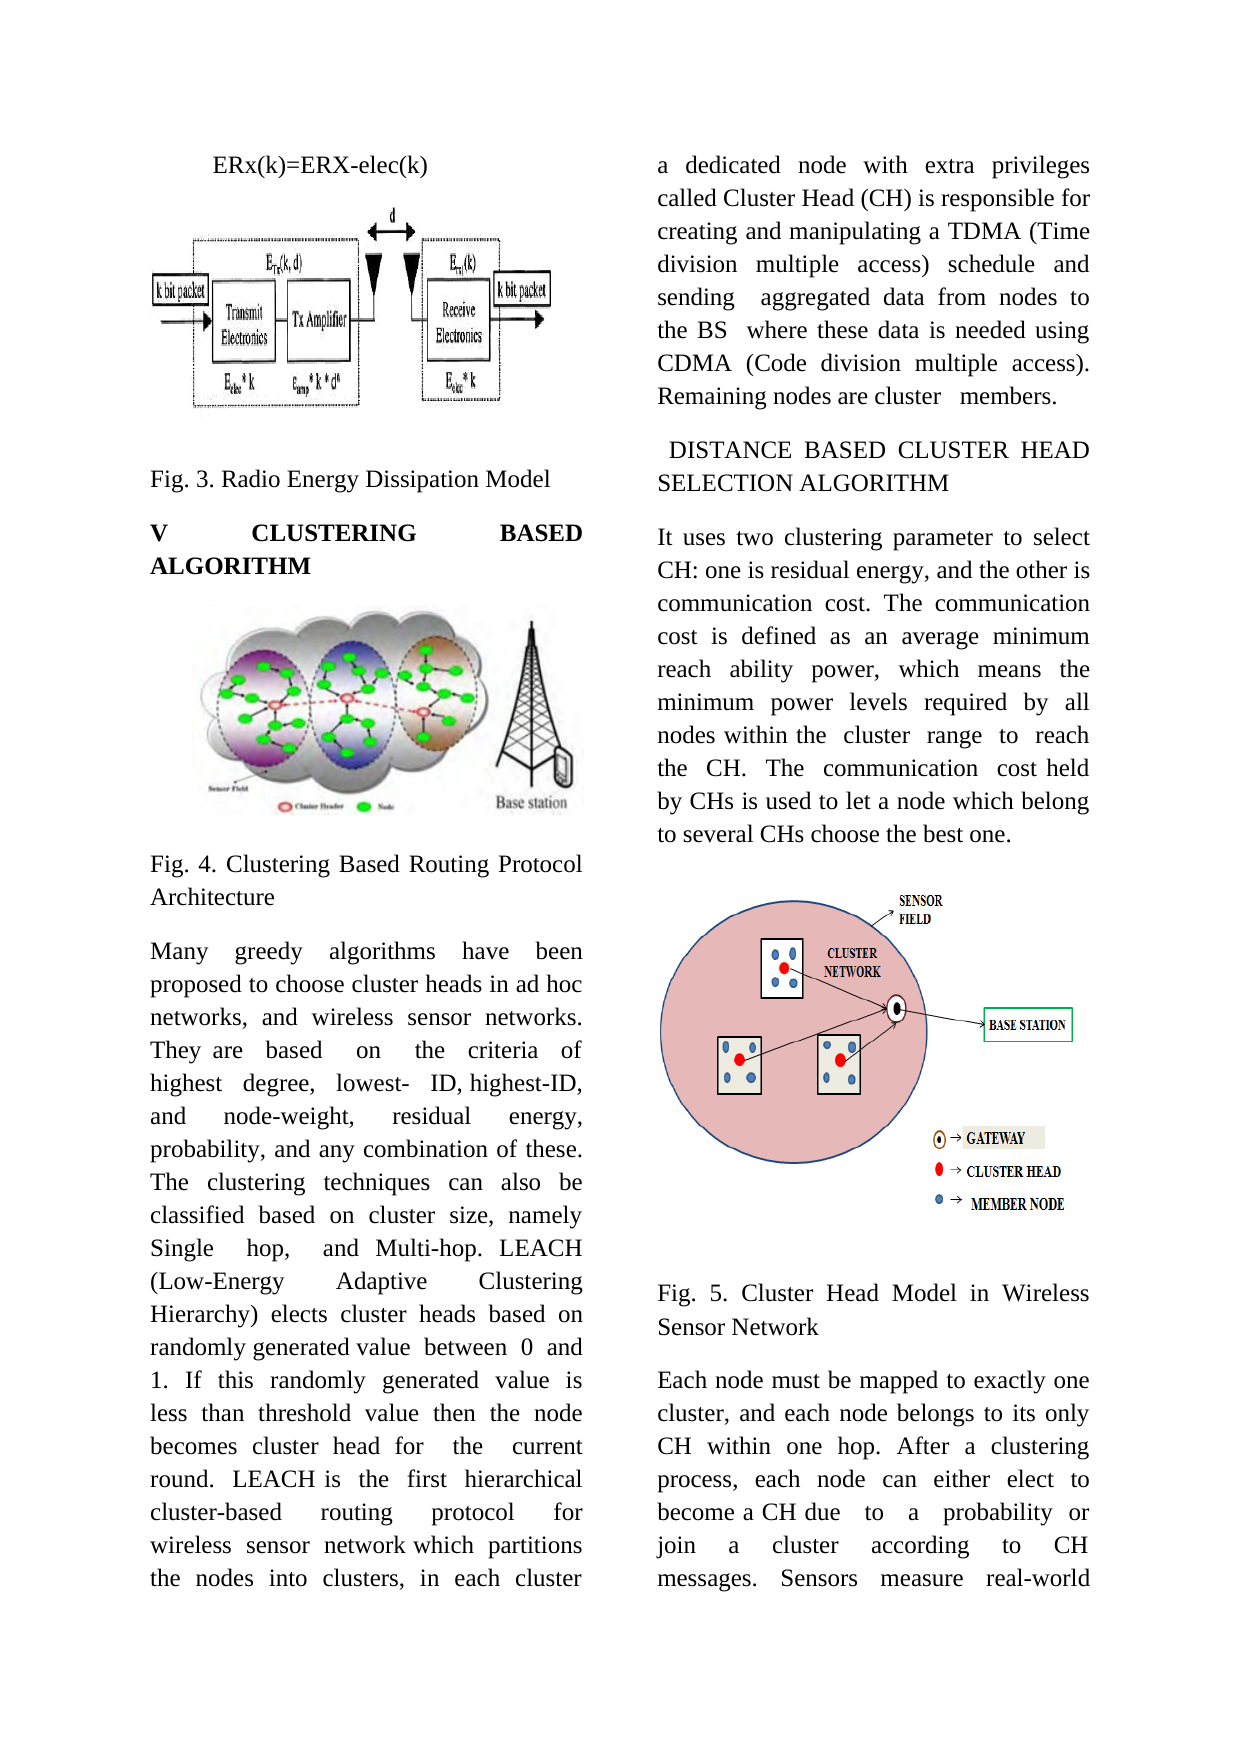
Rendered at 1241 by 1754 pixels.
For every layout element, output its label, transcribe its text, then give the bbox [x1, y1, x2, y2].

text Fig. 5. Cluster Head Model in Wireless Sensor Network [657, 1278, 1090, 1340]
text DISTANCE BASED CLUSTER HEAD SELECTION ALGORITHM [657, 435, 1090, 497]
text Many greedy algorithms have been proposed to choose cluster heads in ad hoc networks, and wireless sensor networks. They are based on the criteria of highest degree, lowest- ID, highest-ID, and node-weight, residual energy, probability, and any combination of these. The clustering techniques can also be classified based on cluster size, namely Single hop, and Multi-hop. LEACH (Low-Energy Adaptive Clustering Hierarchy) elects cluster heads based on randomly generated value between 0 and 1. If this randomly generated value is less than threshold value then the node becomes cluster head for the current round. LEACH is the first hierarchical cluster-based routing protocol for wireless sensor network which partitions the nodes into clusters, in each cluster a dedicated node with extra privileges called Cluster Head (CH) is responsible for creating and manipulating a TDMA (Time division multiple access) schedule and sending aggregated data from nodes to the BS where these data is needed using CDMA (Code division multiple access). Remaining nodes are cluster members. [150, 936, 583, 1592]
picture [150, 605, 597, 824]
picture [657, 872, 1082, 1254]
text Fig. 3. Radio Energy Dissipation Model [150, 464, 583, 493]
text Fig. 4. Clustering Based Routing Protocol Architecture [150, 849, 583, 911]
text Many greedy algorithms have been proposed to choose cluster heads in ad hoc networks, and wireless sensor networks. They are based on the criteria of highest degree, lowest- ID, highest-ID, and node-weight, residual energy, probability, and any combination of these. The clustering techniques can also be classified based on cluster size, namely Single hop, and Multi-hop. LEACH (Low-Energy Adaptive Clustering Hierarchy) elects cluster heads based on randomly generated value between 0 and 1. If this randomly generated value is less than threshold value then the node becomes cluster head for the current round. LEACH is the first hierarchical cluster-based routing protocol for wireless sensor network which partitions the nodes into clusters, in each cluster a dedicated node with extra privileges called Cluster Head (CH) is responsible for creating and manipulating a TDMA (Time division multiple access) schedule and sending aggregated data from nodes to the BS where these data is needed using CDMA (Code division multiple access). Remaining nodes are cluster members. [657, 150, 1090, 410]
text It uses two clustering parameter to select CH: one is residual energy, and the other is communication cost. The communication cost is defined as an average minimum reach ability power, which means the minimum power levels required by all nodes within the cluster range to reach the CH. The communication cost held by CHs is used to let a node which belong to several CHs choose the best one. [657, 522, 1090, 848]
text V CLUSTERING BASED ALGORITHM [150, 518, 583, 580]
picture [150, 203, 564, 440]
text ERx(k)=ERX-elec(k) [150, 150, 583, 179]
